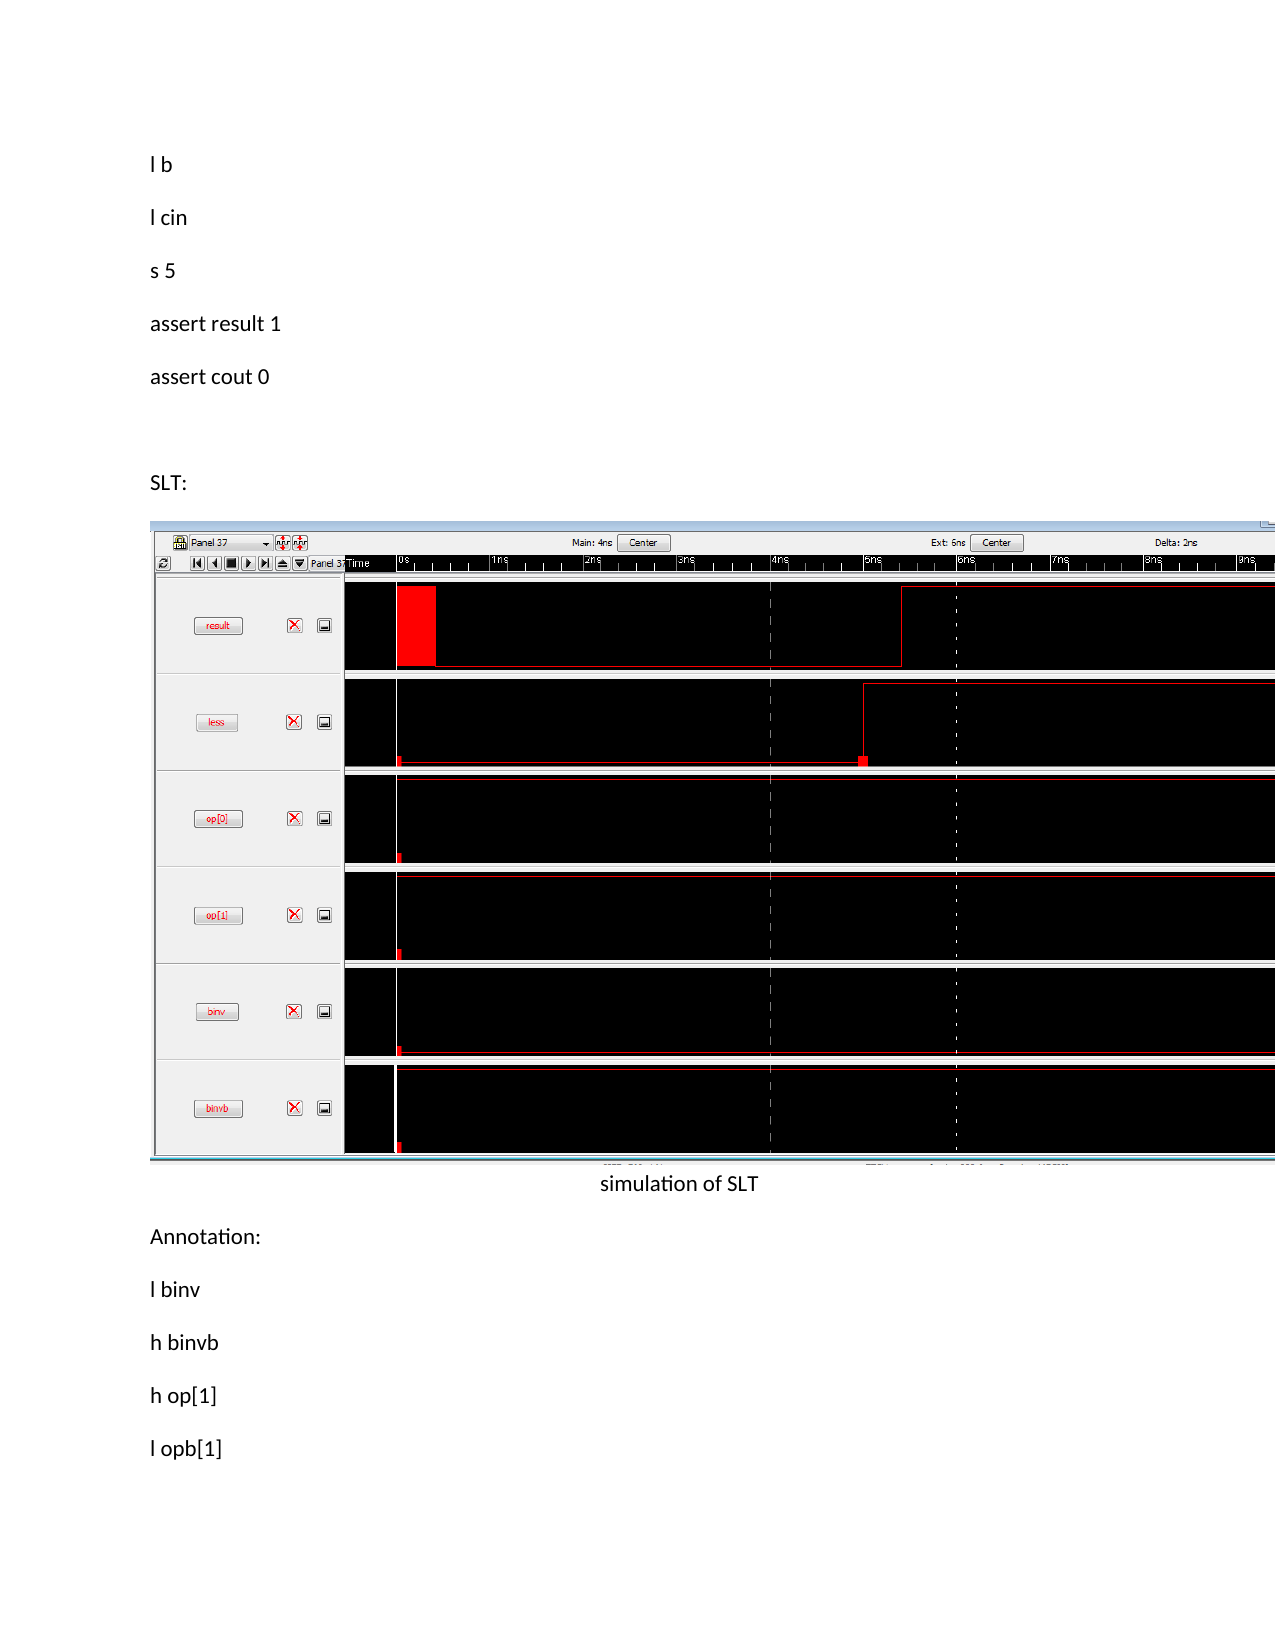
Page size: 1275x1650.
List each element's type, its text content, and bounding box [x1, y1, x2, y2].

text l opb[1] [150, 1434, 1125, 1462]
text simulation of SLT [150, 1165, 1125, 1197]
text l cin [150, 203, 1125, 231]
text h binvb [150, 1328, 1125, 1356]
text h op[1] [150, 1381, 1125, 1409]
text l binv [150, 1275, 1125, 1303]
text SLT: [150, 468, 1125, 496]
text assert result 1 [150, 309, 1125, 337]
text s 5 [150, 256, 1125, 284]
text assert cout 0 [150, 362, 1125, 390]
picture [150, 521, 1275, 1165]
text Annotation: [150, 1222, 1125, 1250]
text l b [150, 150, 1125, 178]
